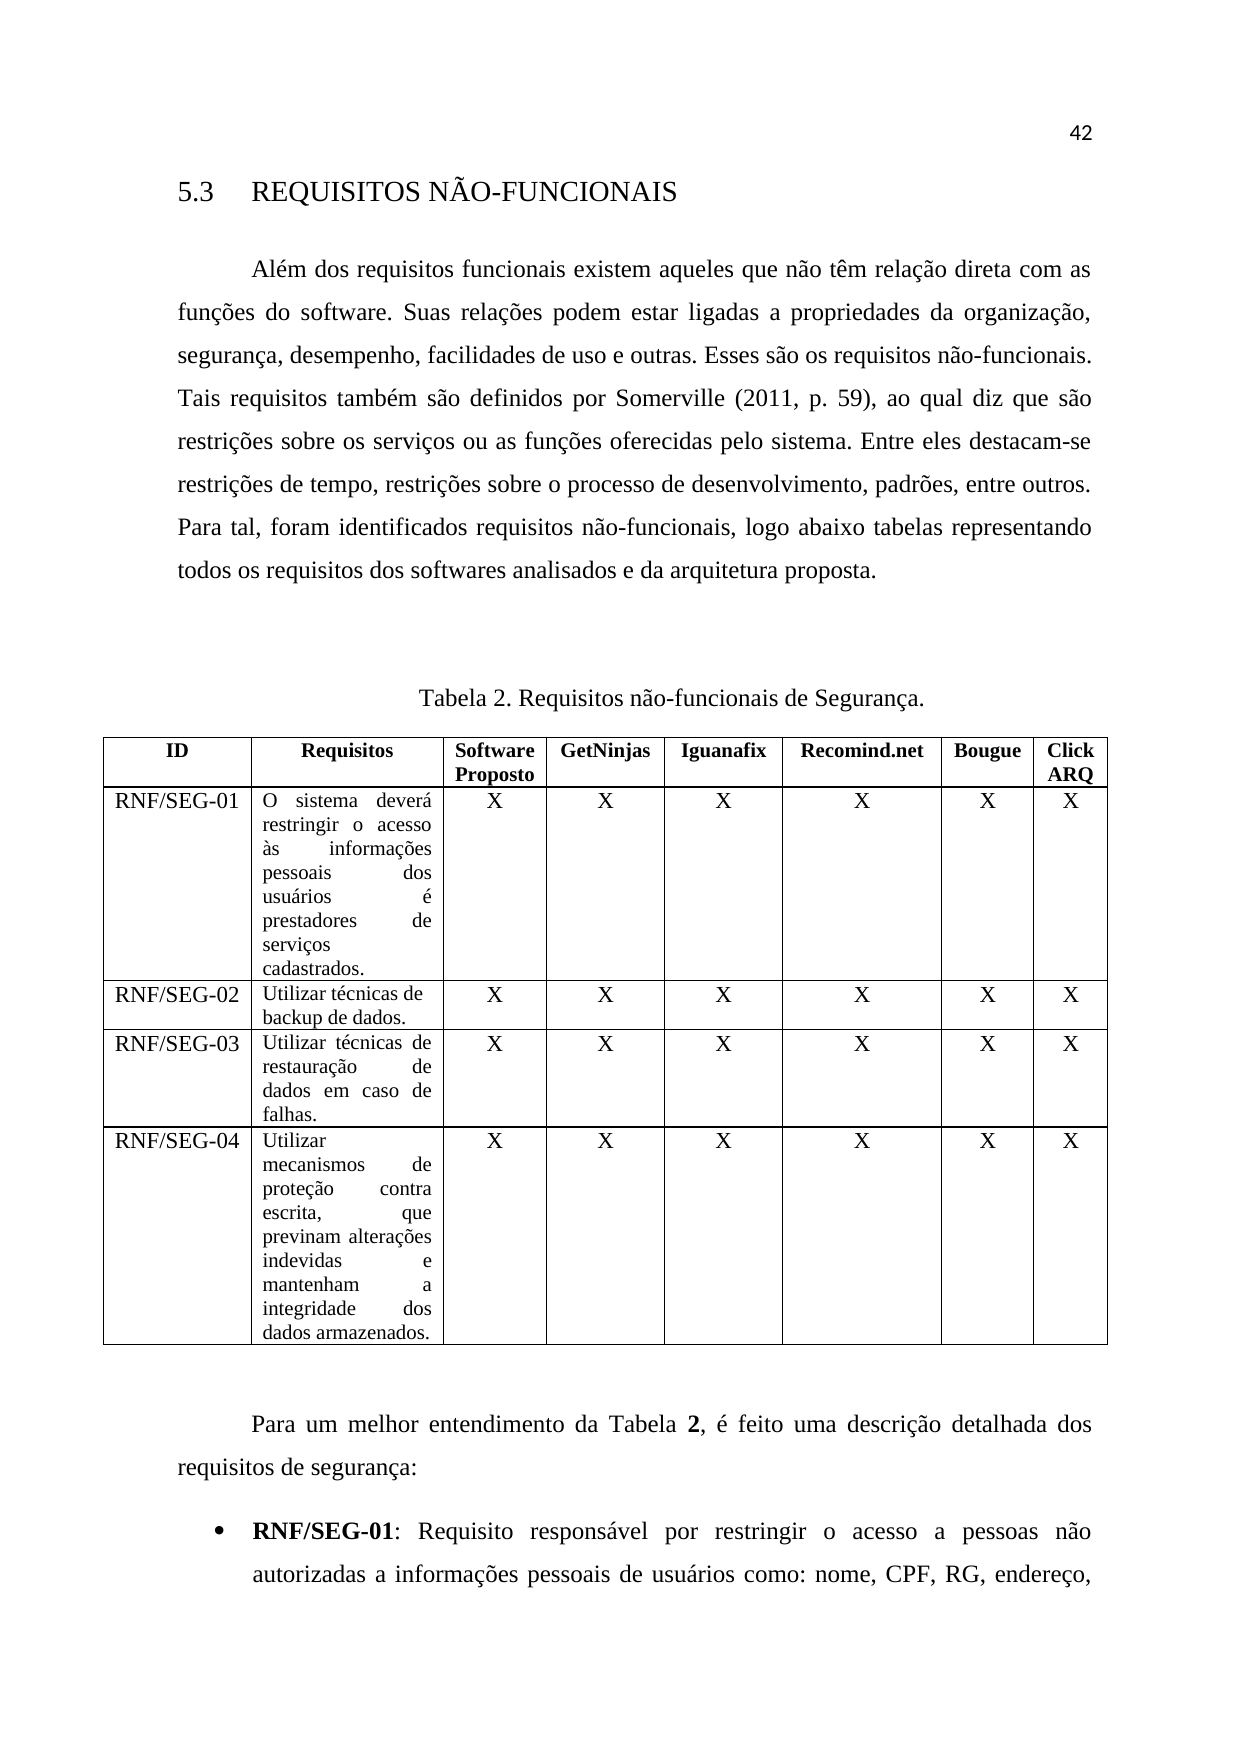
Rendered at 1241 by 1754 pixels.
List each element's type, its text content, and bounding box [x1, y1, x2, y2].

table_cell X [942, 1030, 1033, 1126]
table_cell X [942, 788, 1033, 980]
table_cell X [665, 1128, 782, 1344]
table_cell X [665, 1030, 782, 1126]
table_cell Utilizar técnicas de backup de dados. [252, 981, 443, 1029]
table_cell X [783, 981, 941, 1029]
table_cell X [942, 981, 1033, 1029]
table_cell Utilizar mecanismos de proteção contra escrita, que previnam alterações indevidas e mantenham a integridade dos dados armazenados. [252, 1128, 443, 1344]
table_cell RNF/SEG-02 [104, 981, 251, 1029]
table_header ID [104, 738, 251, 786]
table_header Requisitos [252, 738, 443, 786]
table_cell X [444, 1128, 546, 1344]
text Para um melhor entendimento da Tabela 2, é feito uma descrição detalhada dos requisitos de segurança: [177, 1409, 1092, 1481]
table_header ClickARQ [1034, 738, 1107, 786]
table_cell RNF/SEG-01 [104, 788, 251, 980]
table_cell O sistema deverá restringir o acesso às informações pessoais dos usuários é prestadores de serviços cadastrados. [252, 788, 443, 980]
table_cell X [1034, 981, 1107, 1029]
table_header Recomind.net [783, 738, 941, 786]
table_cell X [547, 788, 664, 980]
table_cell X [665, 981, 782, 1029]
table_header Software Proposto [444, 738, 546, 786]
table_cell X [547, 1030, 664, 1126]
table_cell RNF/SEG-04 [104, 1128, 251, 1344]
table_cell X [783, 788, 941, 980]
table_header Bougue [942, 738, 1033, 786]
table_cell X [1034, 1128, 1107, 1344]
table_cell X [942, 1128, 1033, 1344]
text Tabela 2. Requisitos não-funcionais de Segurança. [177, 683, 1092, 712]
table_cell X [783, 1128, 941, 1344]
table_cell X [547, 981, 664, 1029]
table_cell X [444, 981, 546, 1029]
text Além dos requisitos funcionais existem aqueles que não têm relação direta com as funções do software. Suas relações podem estar ligadas a propriedades da organização, segurança, desempenho, facilidades de uso e outras. Esses são os requisitos não-funcionais. Tais requisitos também são definidos por Somerville (2011, p. 59), ao qual diz que são restrições sobre os serviços ou as funções oferecidas pelo sistema. Entre eles destacam-se restrições de tempo, restrições sobre o processo de desenvolvimento, padrões, entre outros. Para tal, foram identificados requisitos não-funcionais, logo abaixo tabelas representando todos os requisitos dos softwares analisados e da arquitetura proposta. [177, 254, 1092, 584]
table_cell RNF/SEG-03 [104, 1030, 251, 1126]
table_header Iguanafix [665, 738, 782, 786]
table_cell X [665, 788, 782, 980]
table_cell X [783, 1030, 941, 1126]
table_cell X [547, 1128, 664, 1344]
table_cell Utilizar técnicas de restauração de dados em caso de falhas. [252, 1030, 443, 1126]
table_header GetNinjas [547, 738, 664, 786]
table_cell X [444, 788, 546, 980]
table_cell X [444, 1030, 546, 1126]
subtitle REQUISITOS NÃO-FUNCIONAIS [177, 174, 1092, 208]
table_cell X [1034, 788, 1107, 980]
table_cell X [1034, 1030, 1107, 1126]
